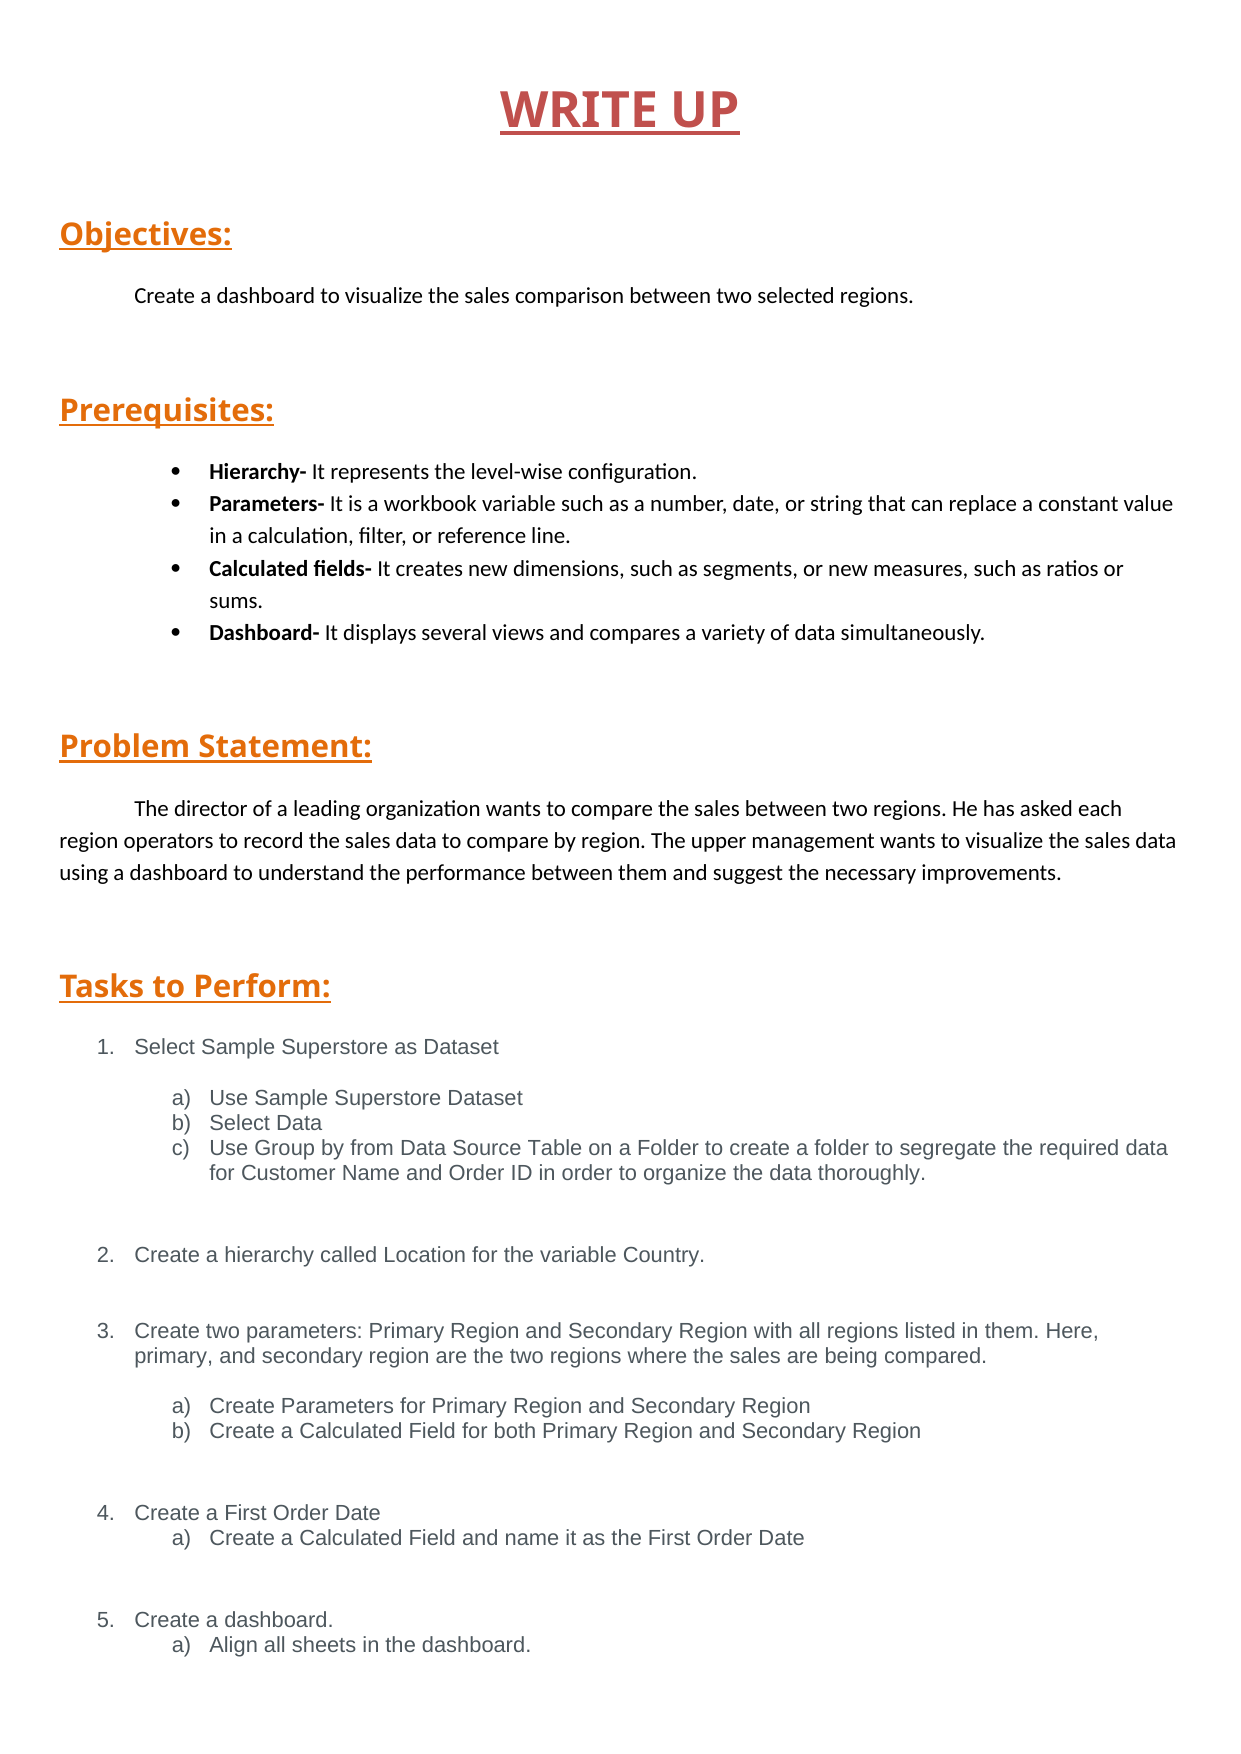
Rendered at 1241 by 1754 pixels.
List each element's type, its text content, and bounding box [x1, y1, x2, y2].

text Prerequisites: [59, 387, 1181, 430]
text Problem Statement: [59, 724, 1181, 767]
text Objectives: [59, 212, 1181, 254]
list Create Parameters for Primary Region and Secondary Region [172, 1393, 1181, 1418]
list Hierarchy- It represents the level-wise configuration. [172, 457, 1181, 485]
list Use Group by from Data Source Table on a Folder to create a folder to segregate the required data for Customer Name and Order ID in order to organize the data thoroughly. [172, 1135, 1181, 1186]
list Align all sheets in the dashboard. [172, 1632, 1181, 1657]
list Calculated fields- It creates new dimensions, such as segments, or new measures, such as ratios or sums. [172, 554, 1181, 614]
text Tasks to Perform: [59, 964, 1181, 1007]
list Create a Calculated Field for both Primary Region and Secondary Region [172, 1418, 1181, 1444]
list Use Sample Superstore Dataset [172, 1085, 1181, 1110]
list Create a First Order Date [97, 1500, 1181, 1525]
list Create a Calculated Field and name it as the First Order Date [172, 1525, 1181, 1551]
list Create a dashboard. [97, 1607, 1181, 1632]
text Create a dashboard to visualize the sales comparison between two selected regions. [59, 281, 1181, 309]
list Dashboard- It displays several views and compares a variety of data simultaneously. [172, 618, 1181, 646]
list Select Data [172, 1110, 1181, 1135]
list Create two parameters: Primary Region and Secondary Region with all regions listed in them. Here, primary, and secondary region are the two regions where the sales are being compared. [97, 1318, 1181, 1368]
list Create a hierarchy called Location for the variable Country. [97, 1242, 1181, 1267]
text The director of a leading organization wants to compare the sales between two regions. He has asked each region operators to record the sales data to compare by region. The upper management wants to visualize the sales data using a dashboard to understand the performance between them and suggest the necessary improvements. [59, 794, 1181, 886]
list Parameters- It is a workbook variable such as a number, date, or string that can replace a constant value in a calculation, filter, or reference line. [172, 489, 1181, 550]
list Select Sample Superstore as Dataset [97, 1034, 1181, 1059]
